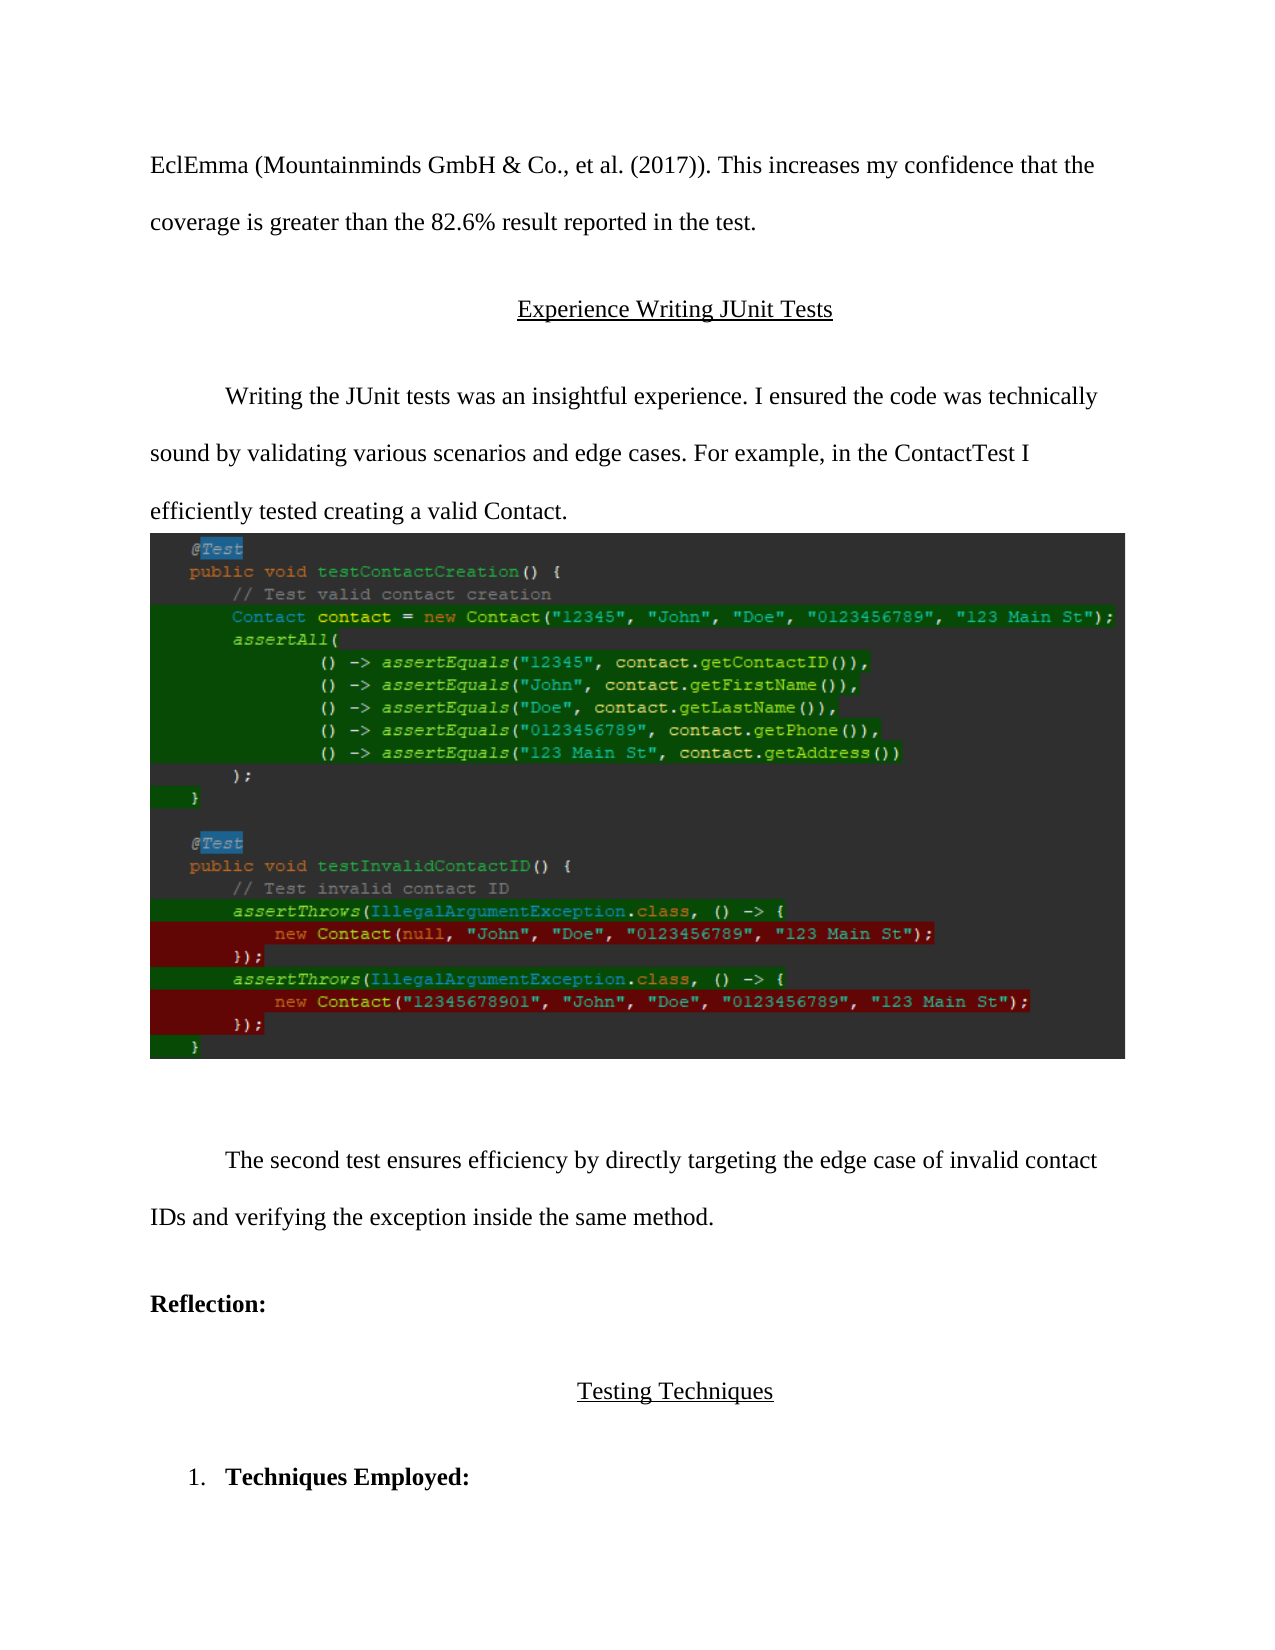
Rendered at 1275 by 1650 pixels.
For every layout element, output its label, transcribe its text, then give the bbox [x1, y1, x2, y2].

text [150, 150, 1125, 236]
text Testing Techniques [150, 1376, 1125, 1404]
text The second test ensures efficiency by directly targeting the edge case of invalid contact IDs and verifying the exception inside the same method. [150, 1059, 1125, 1231]
picture [150, 533, 1125, 1059]
text Experience Writing JUnit Tests [150, 294, 1125, 323]
list Techniques Employed: [187, 1462, 1125, 1491]
text Writing the JUnit tests was an insightful experience. I ensured the code was technically sound by validating various scenarios and edge cases. For example, in the ContactTest I efficiently tested creating a valid Contact. [150, 381, 1125, 524]
text Reflection: [150, 1289, 1125, 1318]
